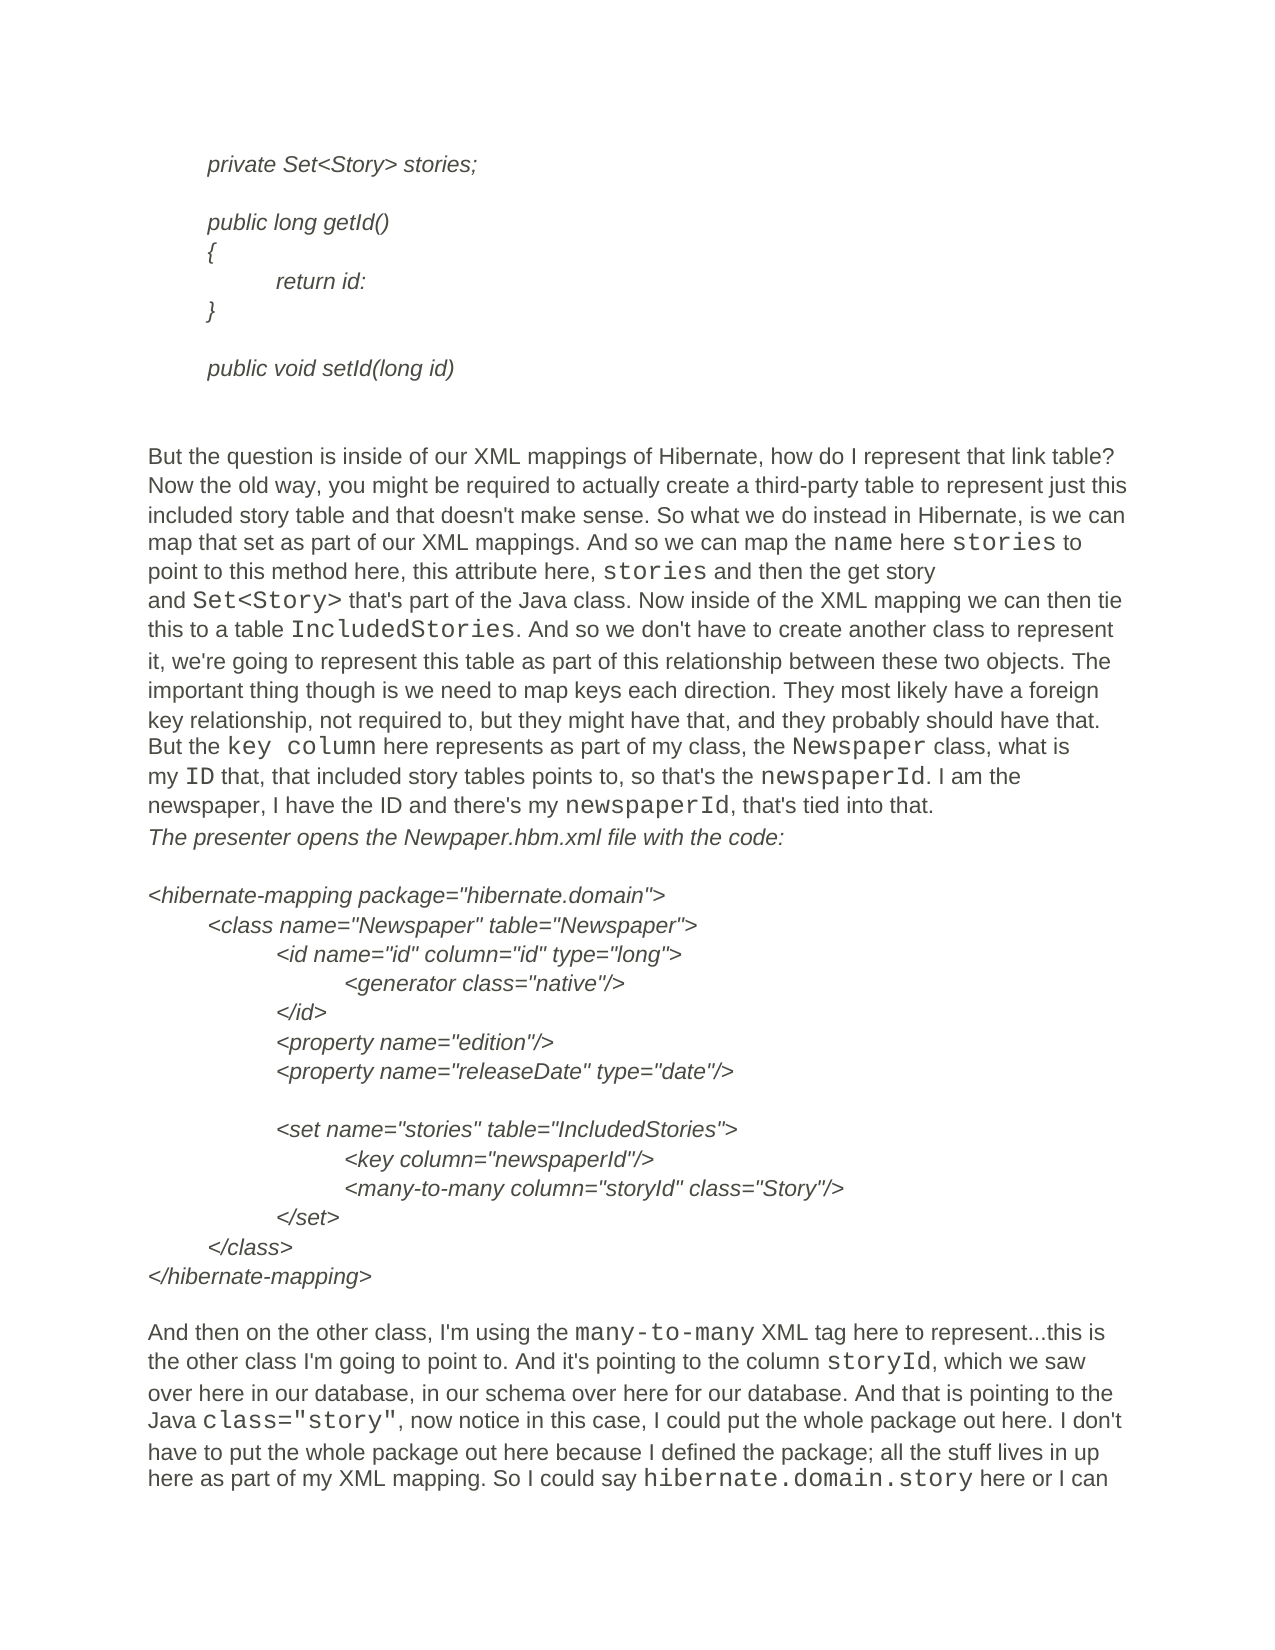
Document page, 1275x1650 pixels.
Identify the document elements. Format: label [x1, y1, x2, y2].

text [148, 148, 1127, 1494]
